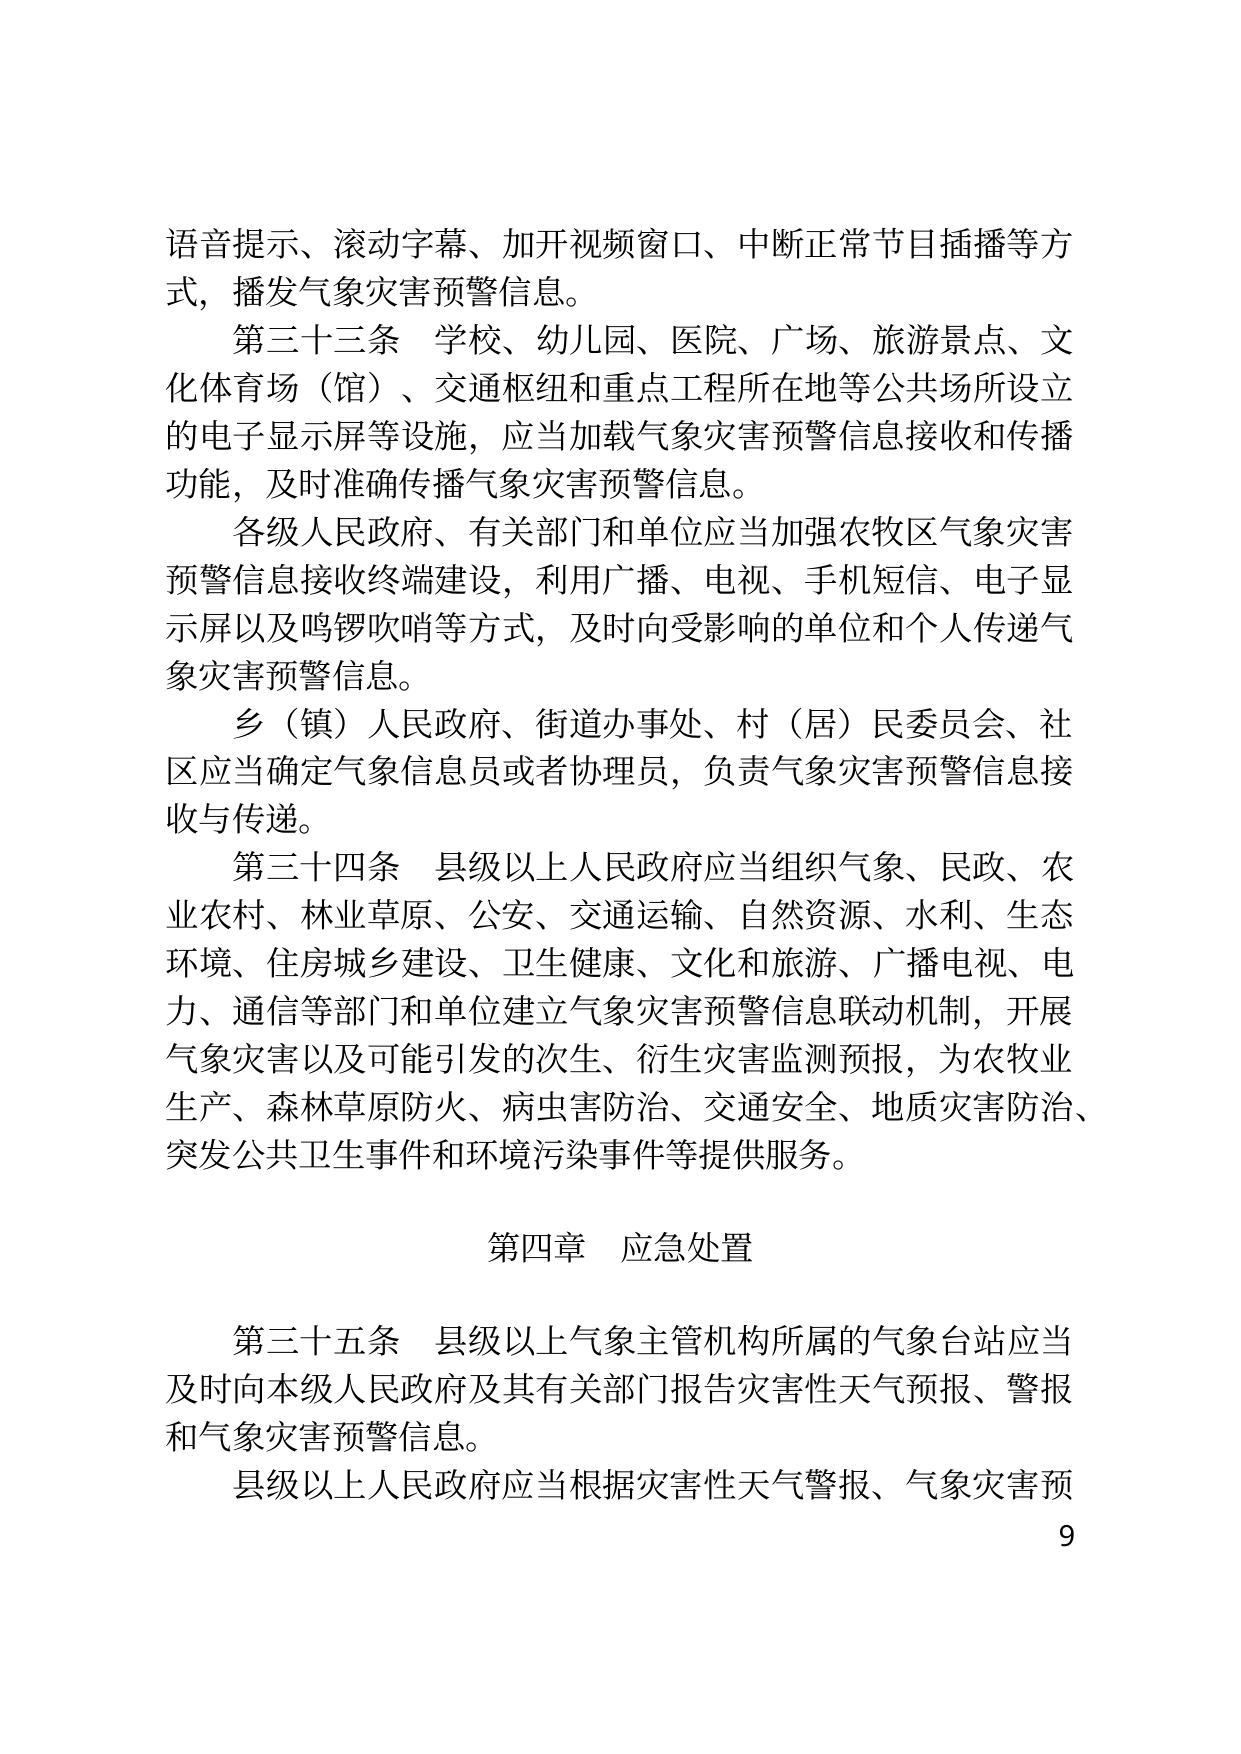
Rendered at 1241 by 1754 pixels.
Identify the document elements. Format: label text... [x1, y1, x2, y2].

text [165, 1459, 1075, 1507]
text 乡（镇）人民政府、街道办事处、村（居）民委员会、社区应当确定气象信息员或者协理员，负责气象灾害预警信息接收与传递。 [165, 698, 1075, 841]
text 各级人民政府、有关部门和单位应当加强农牧区气象灾害预警信息接收终端建设，利用广播、电视、手机短信、电子显示屏以及鸣锣吹哨等方式，及时向受影响的单位和个人传递气象灾害预警信息。 [165, 506, 1075, 698]
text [165, 218, 1075, 314]
text 第三十四条 县级以上人民政府应当组织气象、民政、农业农村、林业草原、公安、交通运输、自然资源、水利、生态环境、住房城乡建设、卫生健康、文化和旅游、广播电视、电力、通信等部门和单位建立气象灾害预警信息联动机制，开展气象灾害以及可能引发的次生、衍生灾害监测预报，为农牧业生产、森林草原防火、病虫害防治、交通安全、地质灾害防治、突发公共卫生事件和环境污染事件等提供服务。 [165, 841, 1075, 1177]
text 第三十五条 县级以上气象主管机构所属的气象台站应当及时向本级人民政府及其有关部门报告灾害性天气预报、警报和气象灾害预警信息。 [165, 1316, 1075, 1459]
text 第四章 应急处置 [165, 1222, 1075, 1270]
text 第三十三条 学校、幼儿园、医院、广场、旅游景点、文化体育场（馆）、交通枢纽和重点工程所在地等公共场所设立的电子显示屏等设施，应当加载气象灾害预警信息接收和传播功能，及时准确传播气象灾害预警信息。 [165, 314, 1075, 506]
